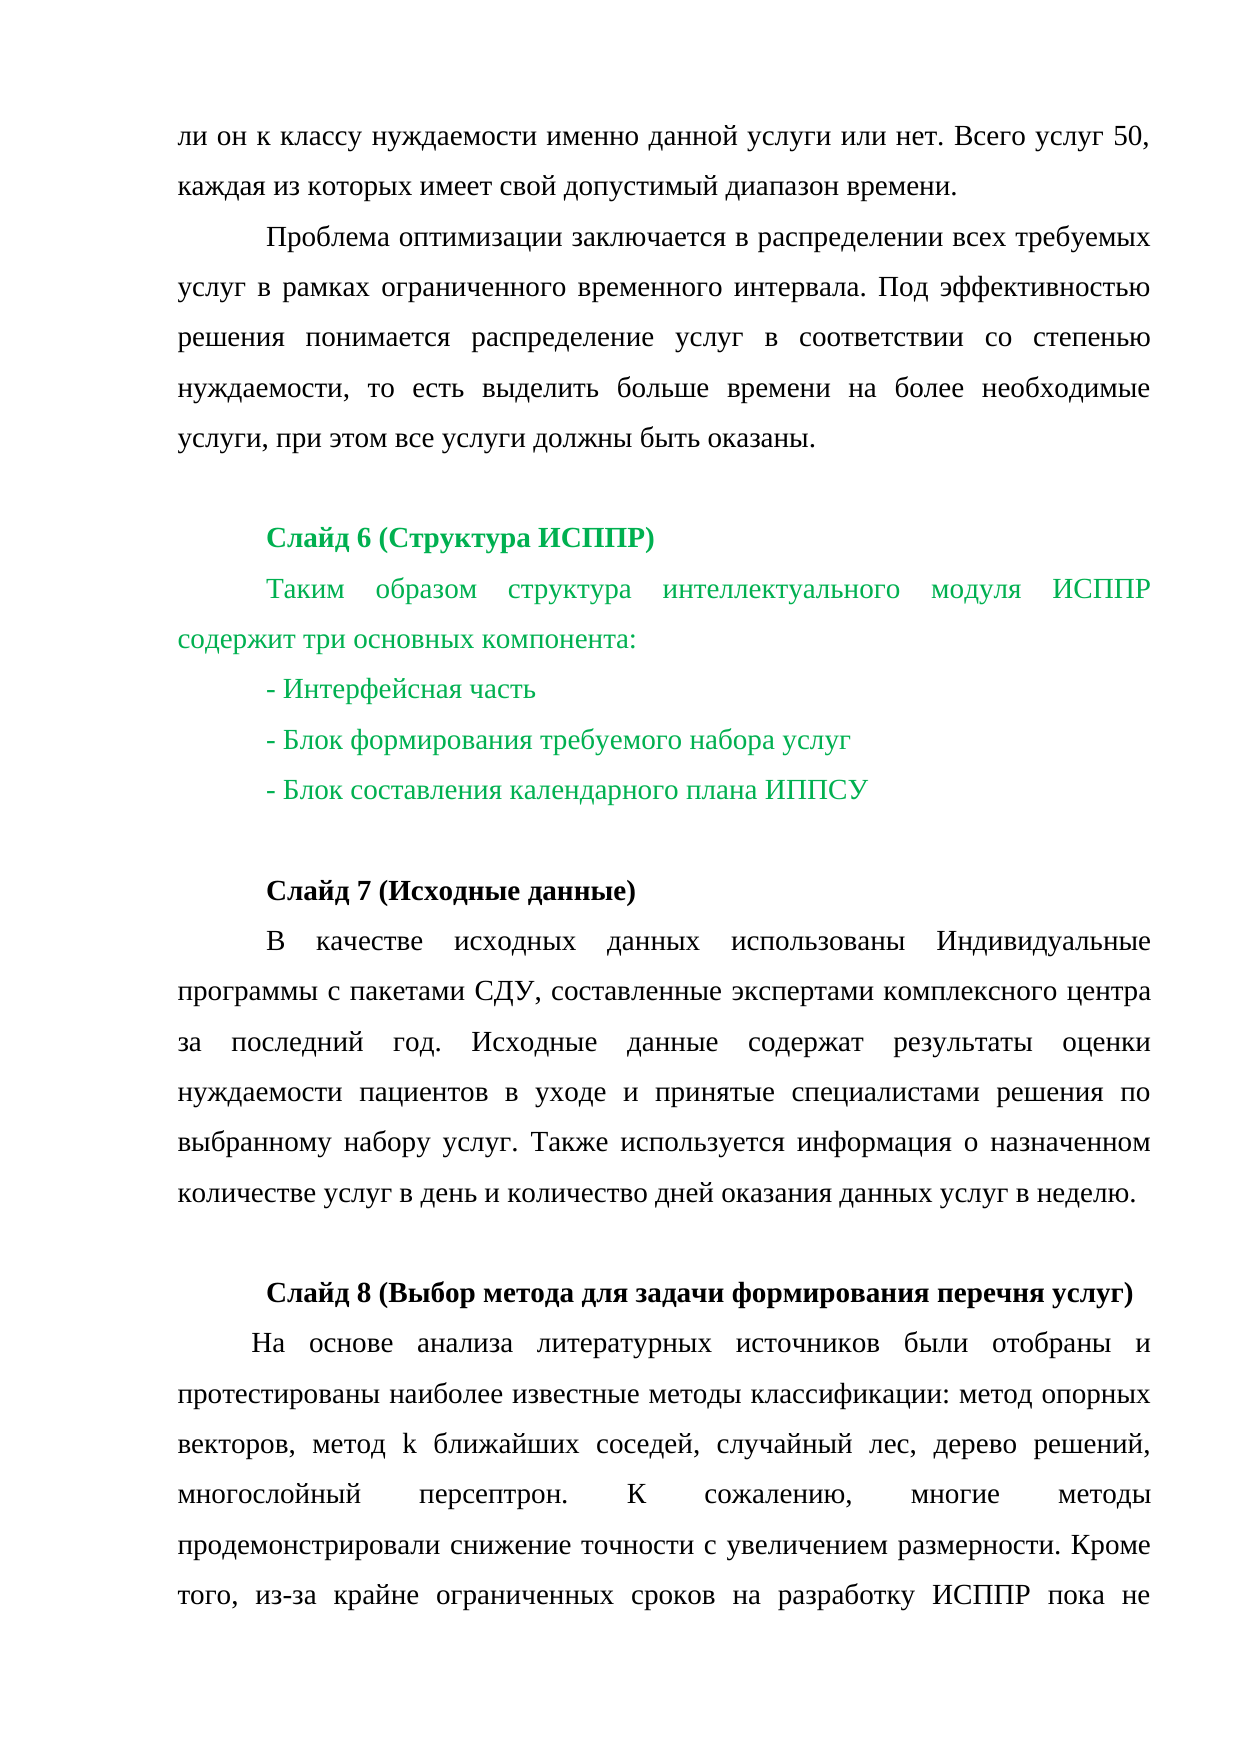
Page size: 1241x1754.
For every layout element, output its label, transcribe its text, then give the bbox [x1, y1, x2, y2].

text Слайд 6 (Структура ИСППР) [177, 521, 1152, 554]
text В качестве исходных данных использованы Индивидуальные программы с пакетами СДУ, составленные экспертами комплексного центра за последний год. Исходные данные содержат результаты оценки нуждаемости пациентов в уходе и принятые специалистами решения по выбранному набору услуг. Также используется информация о назначенном количестве услуг в день и количество дней оказания данных услуг в неделю. [177, 923, 1152, 1208]
text Таким образом структура интеллектуального модуля ИСППР содержит три основных компонента: [177, 571, 1152, 655]
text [177, 1326, 1152, 1611]
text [177, 118, 1152, 202]
text Слайд 7 (Исходные данные) [177, 873, 1152, 906]
text - Интерфейсная часть [177, 672, 1152, 705]
text - Блок составления календарного плана ИППСУ [177, 772, 1152, 806]
text - Блок формирования требуемого набора услуг [177, 722, 1152, 755]
text Слайд 8 (Выбор метода для задачи формирования перечня услуг) [177, 1275, 1152, 1309]
text Проблема оптимизации заключается в распределении всех требуемых услуг в рамках ограниченного временного интервала. Под эффективностью решения понимается распределение услуг в соответствии со степенью нуждаемости, то есть выделить больше времени на более необходимые услуги, при этом все услуги должны быть оказаны. [177, 219, 1152, 453]
